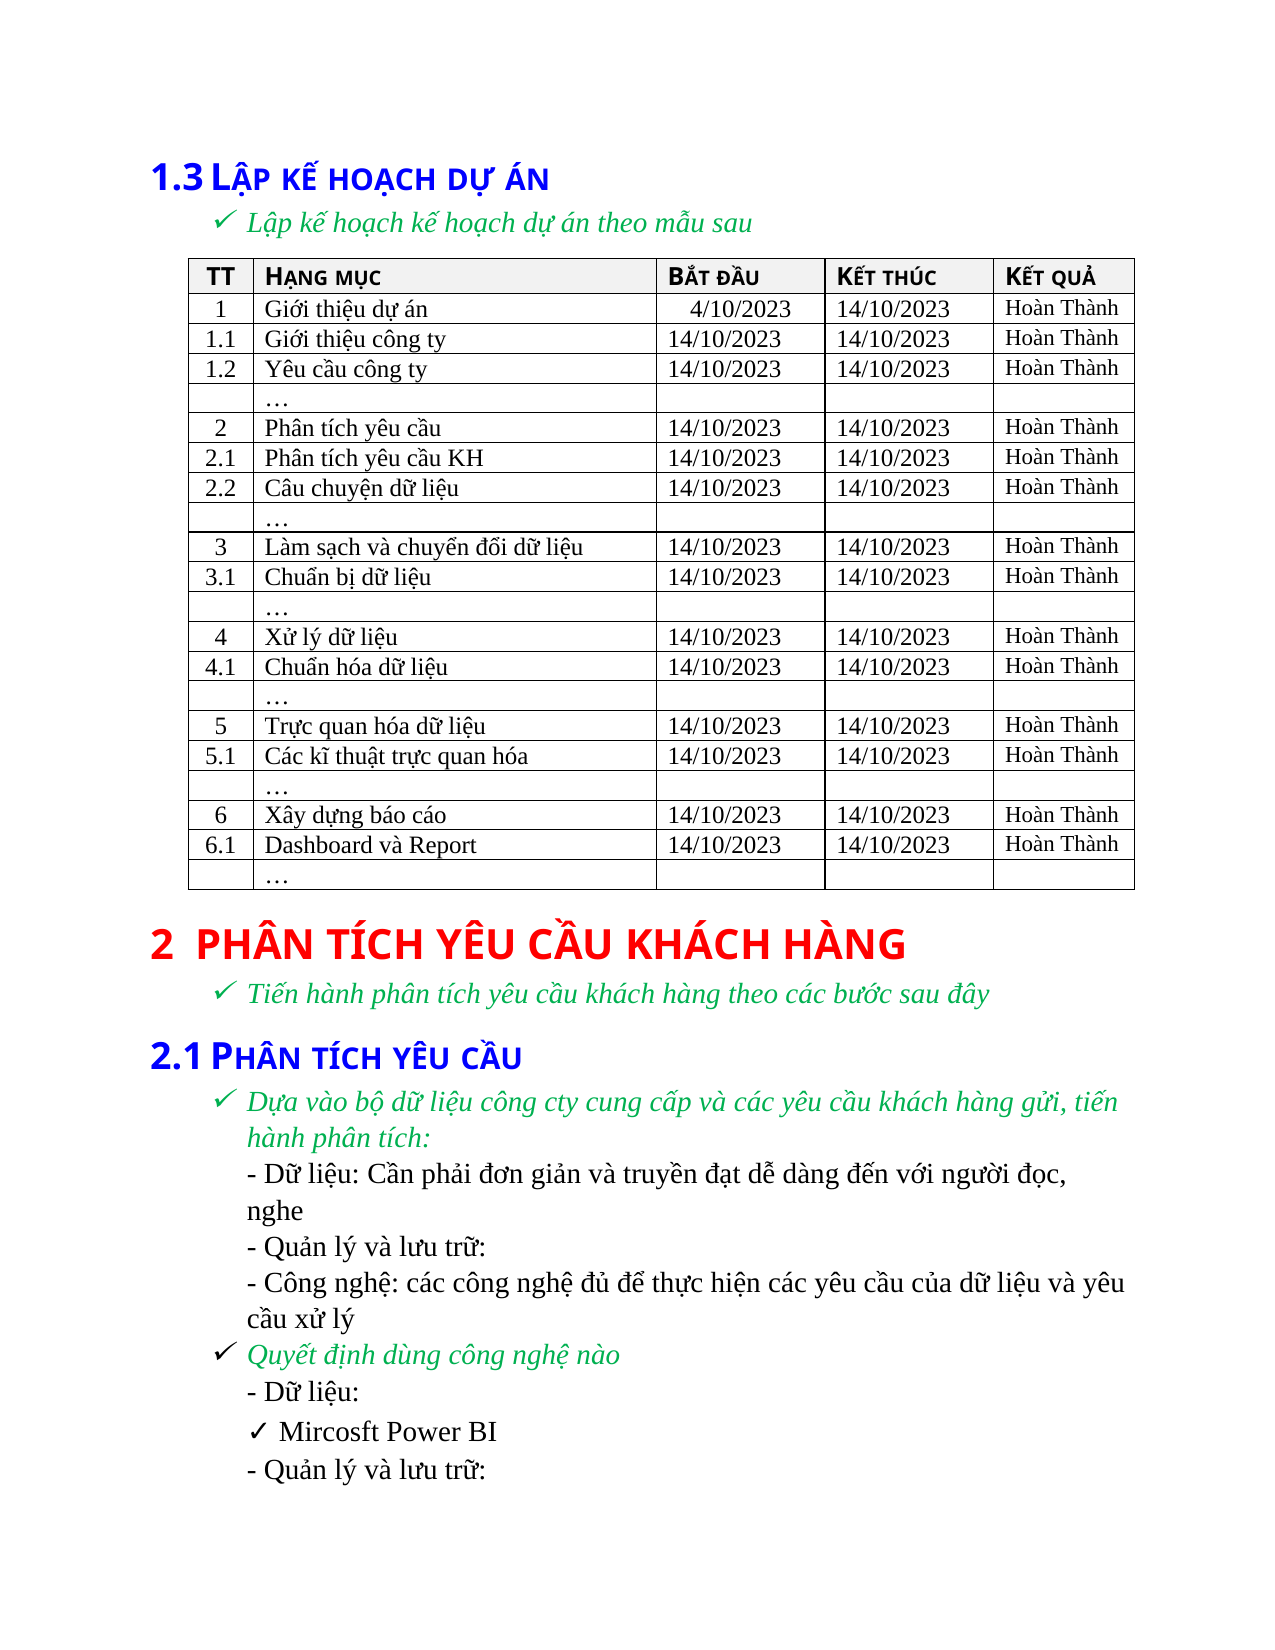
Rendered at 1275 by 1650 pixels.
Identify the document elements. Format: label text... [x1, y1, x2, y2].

table_cell [189, 771, 253, 799]
table_cell Dashboard và Report [254, 830, 656, 859]
table_cell [657, 503, 824, 531]
table_cell [189, 681, 253, 710]
table_cell [189, 592, 253, 621]
table_cell 4.1 [189, 652, 253, 680]
table_cell Hoàn Thành [994, 711, 1134, 740]
table_cell Giới thiệu dự án [254, 294, 656, 323]
table_cell 14/10/2023 [826, 413, 993, 442]
table_cell Xử lý dữ liệu [254, 622, 656, 651]
table_cell Hoàn Thành [994, 294, 1134, 323]
table_cell 14/10/2023 [657, 622, 824, 651]
table_cell Các kĩ thuật trực quan hóa [254, 741, 656, 770]
table_cell Câu chuyện dữ liệu [254, 473, 656, 502]
list Dựa vào bộ dữ liệu công cty cung cấp và các yêu cầu khách hàng gửi, tiến hành phân tích: - Dữ liệu: Cần phải đơn giản và truyền đạt dễ dàng đến với người đọc, nghe - Quản lý và lưu trữ: - Công nghệ: các công nghệ đủ để thực hiện các yêu cầu của dữ liệu và yêu cầu xử lý [209, 1084, 1125, 1335]
subtitle Phân tích yêu cầu khách hàng [150, 915, 1125, 972]
table_cell [657, 860, 824, 889]
table_cell 5.1 [189, 741, 253, 770]
table_header Bắt đầu [657, 259, 824, 293]
table_cell 4 [189, 622, 253, 651]
table_cell 14/10/2023 [657, 413, 824, 442]
table_cell … [254, 771, 656, 799]
table_cell [657, 384, 824, 412]
table_cell … [254, 860, 656, 889]
table_cell 14/10/2023 [826, 473, 993, 502]
table_cell [826, 592, 993, 621]
table_cell [657, 771, 824, 799]
table_cell 1 [189, 294, 253, 323]
table_cell … [254, 592, 656, 621]
table_cell … [254, 384, 656, 412]
table_cell 6.1 [189, 830, 253, 859]
table_cell 6 [189, 801, 253, 829]
table_cell 14/10/2023 [826, 562, 993, 591]
table_cell 14/10/2023 [657, 652, 824, 680]
table_cell [189, 503, 253, 531]
subtitle Phân tích yêu cầu [150, 1029, 1125, 1080]
table_cell [657, 592, 824, 621]
table_cell 14/10/2023 [826, 294, 993, 323]
table_cell Hoàn Thành [994, 622, 1134, 651]
table_cell 14/10/2023 [826, 652, 993, 680]
table_cell 2.2 [189, 473, 253, 502]
table_cell [994, 384, 1134, 412]
table_cell 14/10/2023 [826, 741, 993, 770]
table_cell 14/10/2023 [657, 711, 824, 740]
table_cell [826, 771, 993, 799]
table_cell 14/10/2023 [657, 741, 824, 770]
table_cell Hoàn Thành [994, 741, 1134, 770]
table_cell [826, 860, 993, 889]
table_cell 2 [189, 413, 253, 442]
table_cell 1.2 [189, 354, 253, 382]
table_cell 14/10/2023 [826, 622, 993, 651]
table_cell Giới thiệu công ty [254, 324, 656, 353]
table_cell 14/10/2023 [657, 533, 824, 561]
table_header Kết thúc [826, 259, 993, 293]
table_cell … [254, 681, 656, 710]
table_cell [994, 503, 1134, 531]
table_cell Chuẩn hóa dữ liệu [254, 652, 656, 680]
table_cell Hoàn Thành [994, 354, 1134, 382]
table_header TT [189, 259, 253, 293]
table_cell [994, 681, 1134, 710]
table_cell 14/10/2023 [826, 533, 993, 561]
table_cell Trực quan hóa dữ liệu [254, 711, 656, 740]
table_cell Hoàn Thành [994, 324, 1134, 353]
table_cell [994, 860, 1134, 889]
table_cell Hoàn Thành [994, 830, 1134, 859]
table_cell 5 [189, 711, 253, 740]
table_cell Hoàn Thành [994, 652, 1134, 680]
table_cell [189, 384, 253, 412]
table_cell 14/10/2023 [657, 324, 824, 353]
table_cell 14/10/2023 [657, 562, 824, 591]
table_cell Làm sạch và chuyển đổi dữ liệu [254, 533, 656, 561]
list Quyết định dùng công nghệ nào - Dữ liệu: [209, 1337, 1125, 1407]
subtitle Lập kế hoạch dự án [150, 150, 1125, 201]
table_cell Chuẩn bị dữ liệu [254, 562, 656, 591]
table_cell Hoàn Thành [994, 443, 1134, 472]
table_cell 14/10/2023 [826, 354, 993, 382]
table_cell [826, 503, 993, 531]
table_cell Hoàn Thành [994, 413, 1134, 442]
table_header Kết quả [994, 259, 1134, 293]
table_cell 2.1 [189, 443, 253, 472]
table_cell Hoàn Thành [994, 533, 1134, 561]
table_cell 14/10/2023 [657, 354, 824, 382]
table_cell Yêu cầu công ty [254, 354, 656, 382]
table_cell 14/10/2023 [826, 801, 993, 829]
table_cell [826, 384, 993, 412]
table_cell 14/10/2023 [657, 473, 824, 502]
table_header Hạng mục [254, 259, 656, 293]
table_cell [189, 860, 253, 889]
list Tiến hành phân tích yêu cầu khách hàng theo các bước sau đây [209, 976, 1125, 1010]
table_cell 14/10/2023 [826, 711, 993, 740]
table_cell Hoàn Thành [994, 801, 1134, 829]
table_cell Hoàn Thành [994, 562, 1134, 591]
table_cell [994, 592, 1134, 621]
table_cell 4/10/2023 [657, 294, 824, 323]
table_cell Phân tích yêu cầu KH [254, 443, 656, 472]
list ✓ Mircosft Power BI - Quản lý và lưu trữ: [247, 1410, 1125, 1486]
table_cell 3 [189, 533, 253, 561]
table_cell 1.1 [189, 324, 253, 353]
table_cell 14/10/2023 [657, 443, 824, 472]
table_cell Xây dựng báo cáo [254, 801, 656, 829]
table_cell 14/10/2023 [657, 830, 824, 859]
table_cell [994, 771, 1134, 799]
table_cell 14/10/2023 [657, 801, 824, 829]
table_cell 14/10/2023 [826, 324, 993, 353]
table_cell 14/10/2023 [826, 443, 993, 472]
table_cell Hoàn Thành [994, 473, 1134, 502]
table_cell 3.1 [189, 562, 253, 591]
table_cell [657, 681, 824, 710]
table_cell … [254, 503, 656, 531]
table_cell 14/10/2023 [826, 830, 993, 859]
list Lập kế hoạch kế hoạch dự án theo mẫu sau [209, 205, 1125, 239]
table_cell [826, 681, 993, 710]
table_cell Phân tích yêu cầu [254, 413, 656, 442]
